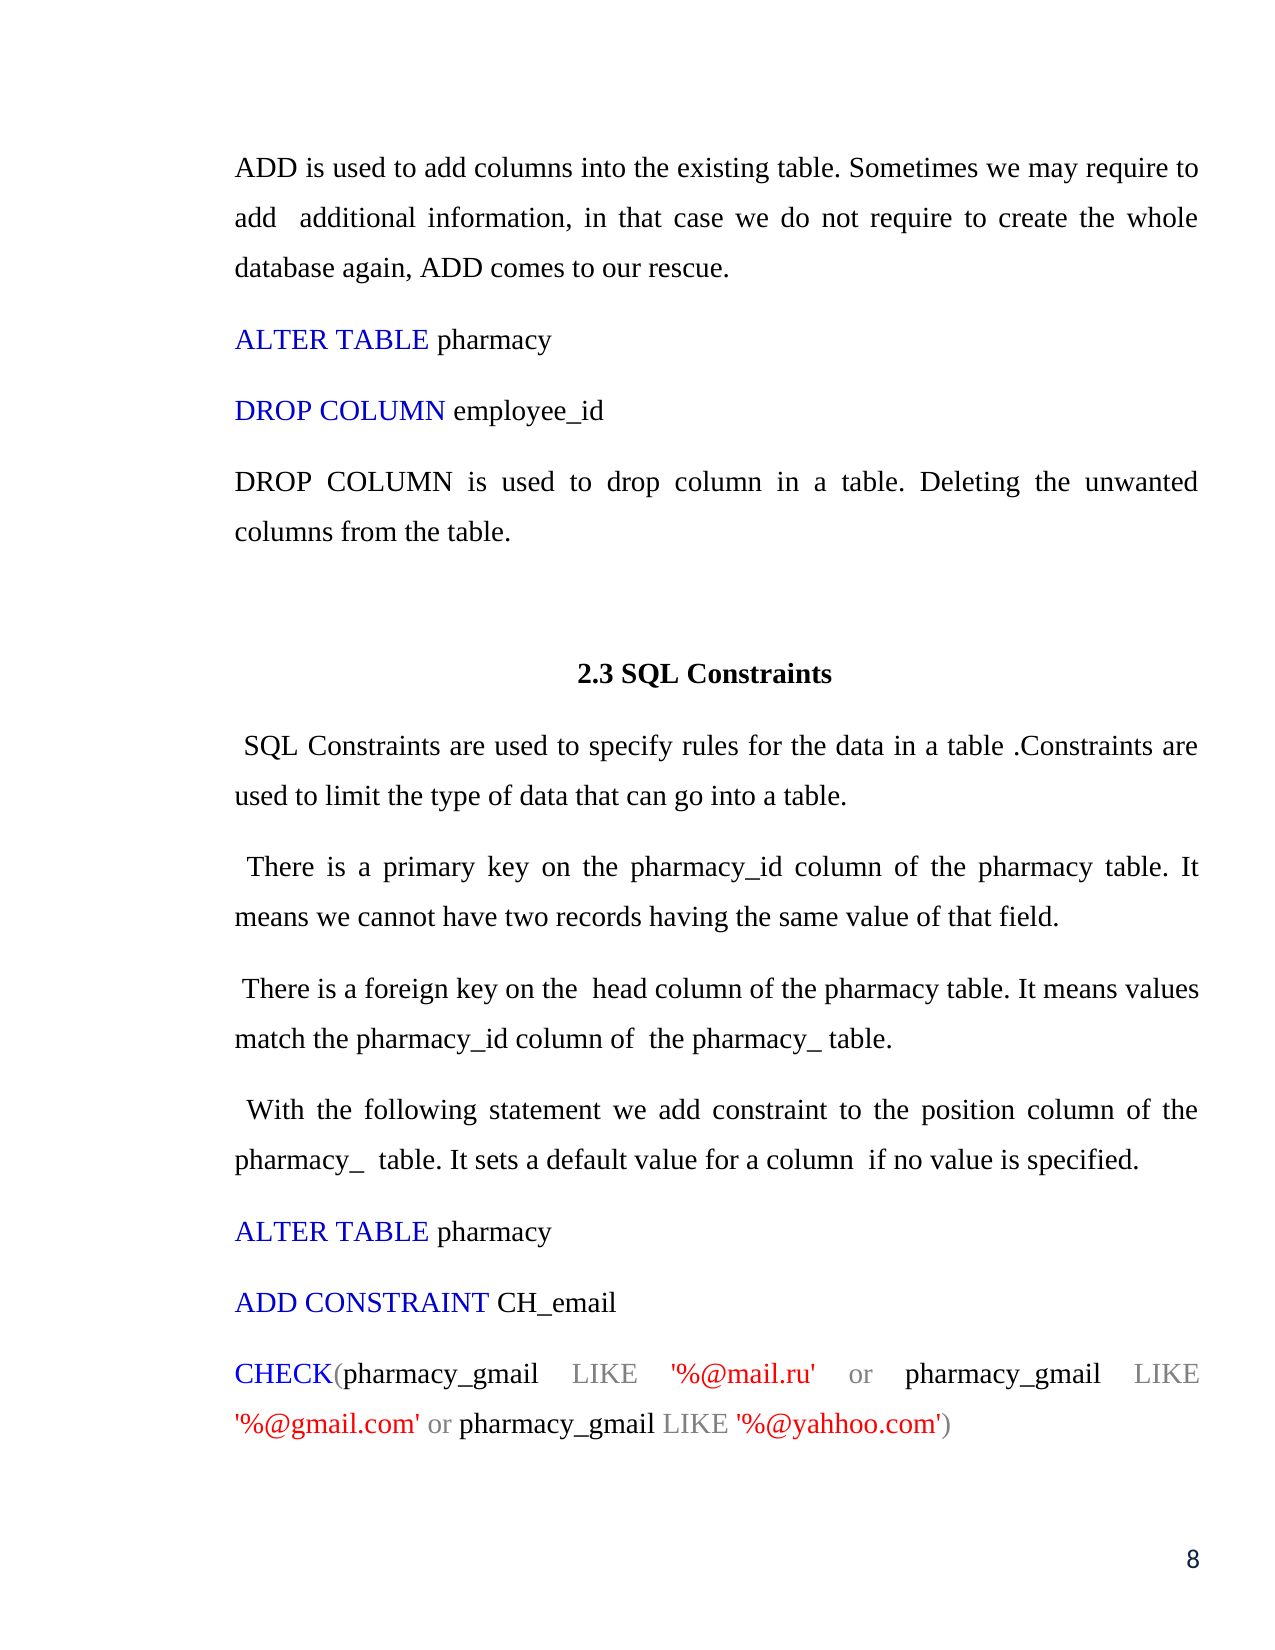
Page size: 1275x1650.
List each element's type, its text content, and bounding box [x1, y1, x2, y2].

text There is a foreign key on the head column of the pharmacy table. It means values match the pharmacy_id column of the pharmacy_ table. [234, 971, 1200, 1054]
text ALTER TABLE pharmacy [234, 322, 1200, 355]
text CHECK(pharmacy_gmail LIKE '%@mail.ru' or pharmacy_gmail LIKE '%@gmail.com' or pharmacy_gmail LIKE '%@yahhoo.com') [234, 1356, 1200, 1440]
text SQL Constraints are used to specify rules for the data in a table .Constraints are used to limit the type of data that can go into a table. [234, 728, 1200, 812]
text DROP COLUMN is used to drop column in a table. Deleting the unwanted columns from the table. [234, 464, 1200, 548]
text DROP COLUMN employee_id [234, 393, 1200, 426]
text There is a primary key on the pharmacy_id column of the pharmacy table. It means we cannot have two records having the same value of that field. [234, 849, 1200, 933]
text ALTER TABLE pharmacy [234, 1214, 1266, 1247]
text ADD is used to add columns into the existing table. Sometimes we may require to add additional information, in that case we do not require to create the whole database again, ADD comes to our rescue. [234, 150, 1200, 284]
text 2.3 SQL Constraints [234, 657, 1200, 690]
text ADD CONSTRAINT CH_email [234, 1285, 1200, 1318]
text With the following statement we add constraint to the position column of the pharmacy_ table. It sets a default value for a column if no value is specified. [234, 1092, 1200, 1176]
